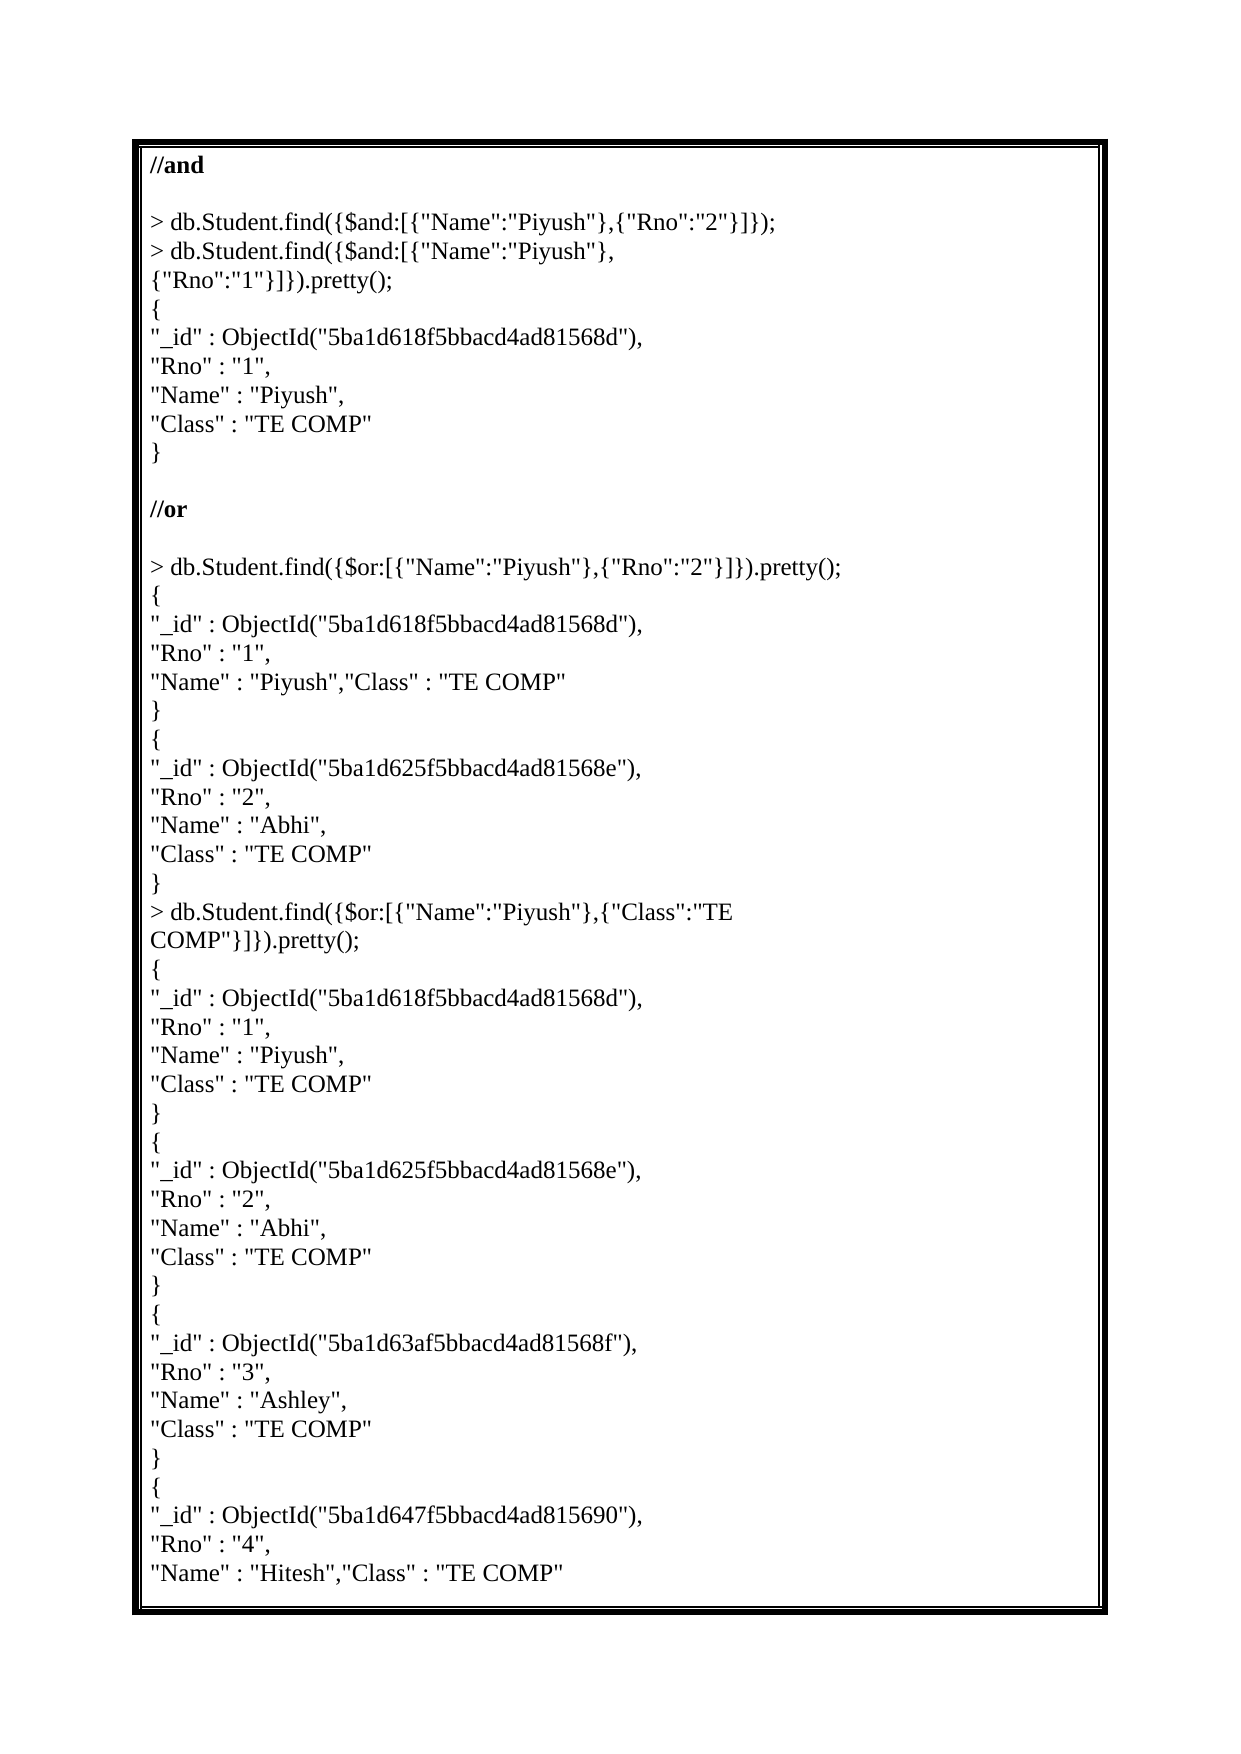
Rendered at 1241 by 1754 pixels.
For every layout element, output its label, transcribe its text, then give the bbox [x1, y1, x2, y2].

text //or [150, 494, 1090, 523]
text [150, 523, 1090, 1587]
text > db.Student.find({$and:[{"Name":"Piyush"},{"Rno":"2"}]}); > db.Student.find({$and:[{"Name":"Piyush"}, {"Rno":"1"}]}).pretty(); { "_id" : ObjectId("5ba1d618f5bbacd4ad81568d"), "Rno" : "1", "Name" : "Piyush", "Class" : "TE COMP" } [150, 179, 1090, 494]
text //and [150, 150, 1090, 179]
